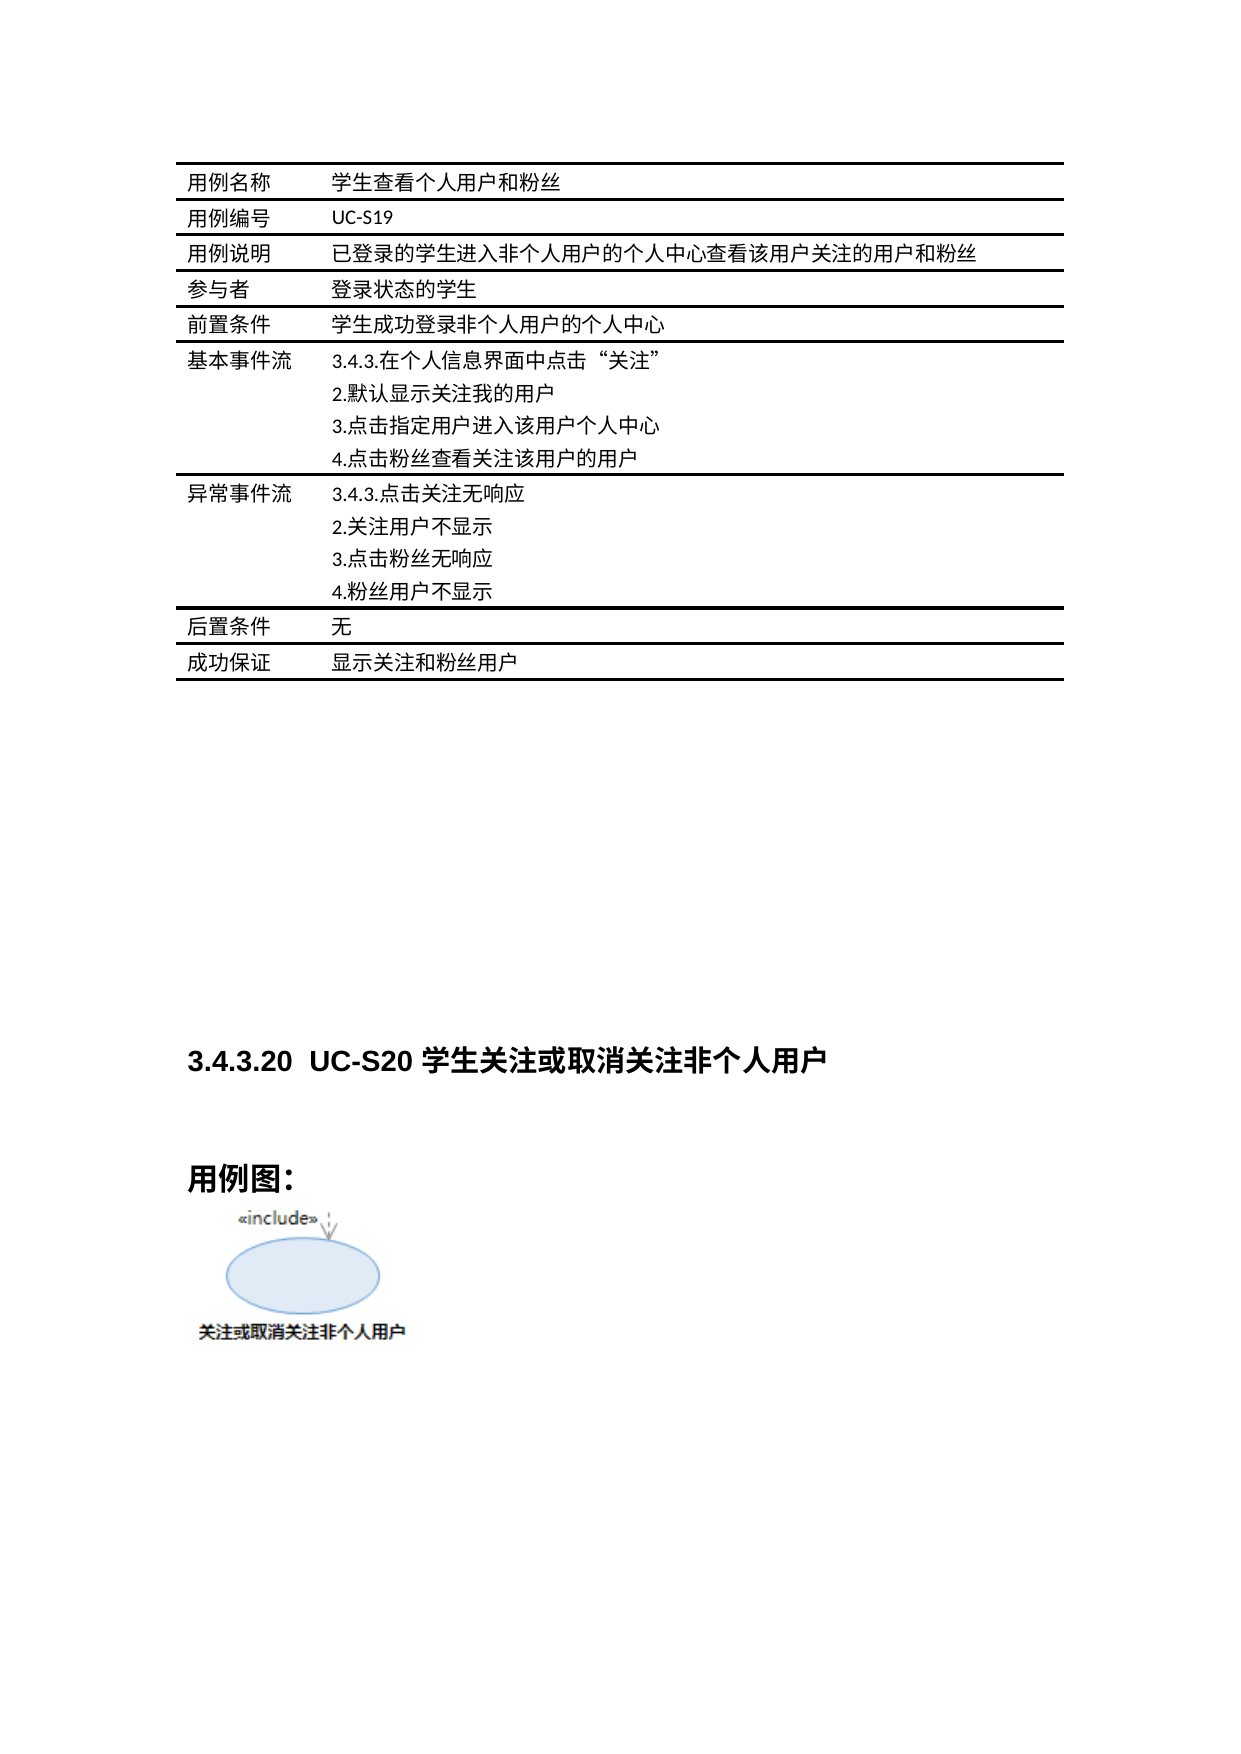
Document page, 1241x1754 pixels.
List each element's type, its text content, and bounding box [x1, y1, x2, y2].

table_cell 基本事件流 [176, 343, 320, 473]
text 用例图： [187, 1145, 1053, 1210]
table_header 学生查看个人用户和粉丝 [320, 165, 1064, 198]
picture [187, 1209, 443, 1373]
table_cell 成功保证 [176, 645, 320, 678]
table_cell UC-S19 [320, 201, 1064, 233]
table_cell 显示关注和粉丝用户 [320, 645, 1064, 678]
table_cell 3.4.3.在个人信息界面中点击“关注” 2.默认显示关注我的用户 3.点击指定用户进入该用户个人中心 4.点击粉丝查看关注该用户的用户 [320, 343, 1064, 473]
table_cell 3.4.3.点击关注无响应 2.关注用户不显示 3.点击粉丝无响应 4.粉丝用户不显示 [320, 476, 1064, 606]
table_cell 异常事件流 [176, 476, 320, 606]
table_cell 前置条件 [176, 308, 320, 340]
table_cell 用例编号 [176, 201, 320, 233]
table_cell 学生成功登录非个人用户的个人中心 [320, 308, 1064, 340]
table_cell 用例说明 [176, 236, 320, 269]
table_cell 后置条件 [176, 610, 320, 642]
table_cell 登录状态的学生 [320, 272, 1064, 304]
table_header 用例名称 [176, 165, 320, 198]
subtitle 3.4.3.20 UC-S20 学生关注或取消关注非个人用户 [187, 1026, 1053, 1091]
table_cell 已登录的学生进入非个人用户的个人中心查看该用户关注的用户和粉丝 [320, 236, 1064, 269]
table_cell 无 [320, 610, 1064, 642]
table_cell 参与者 [176, 272, 320, 304]
